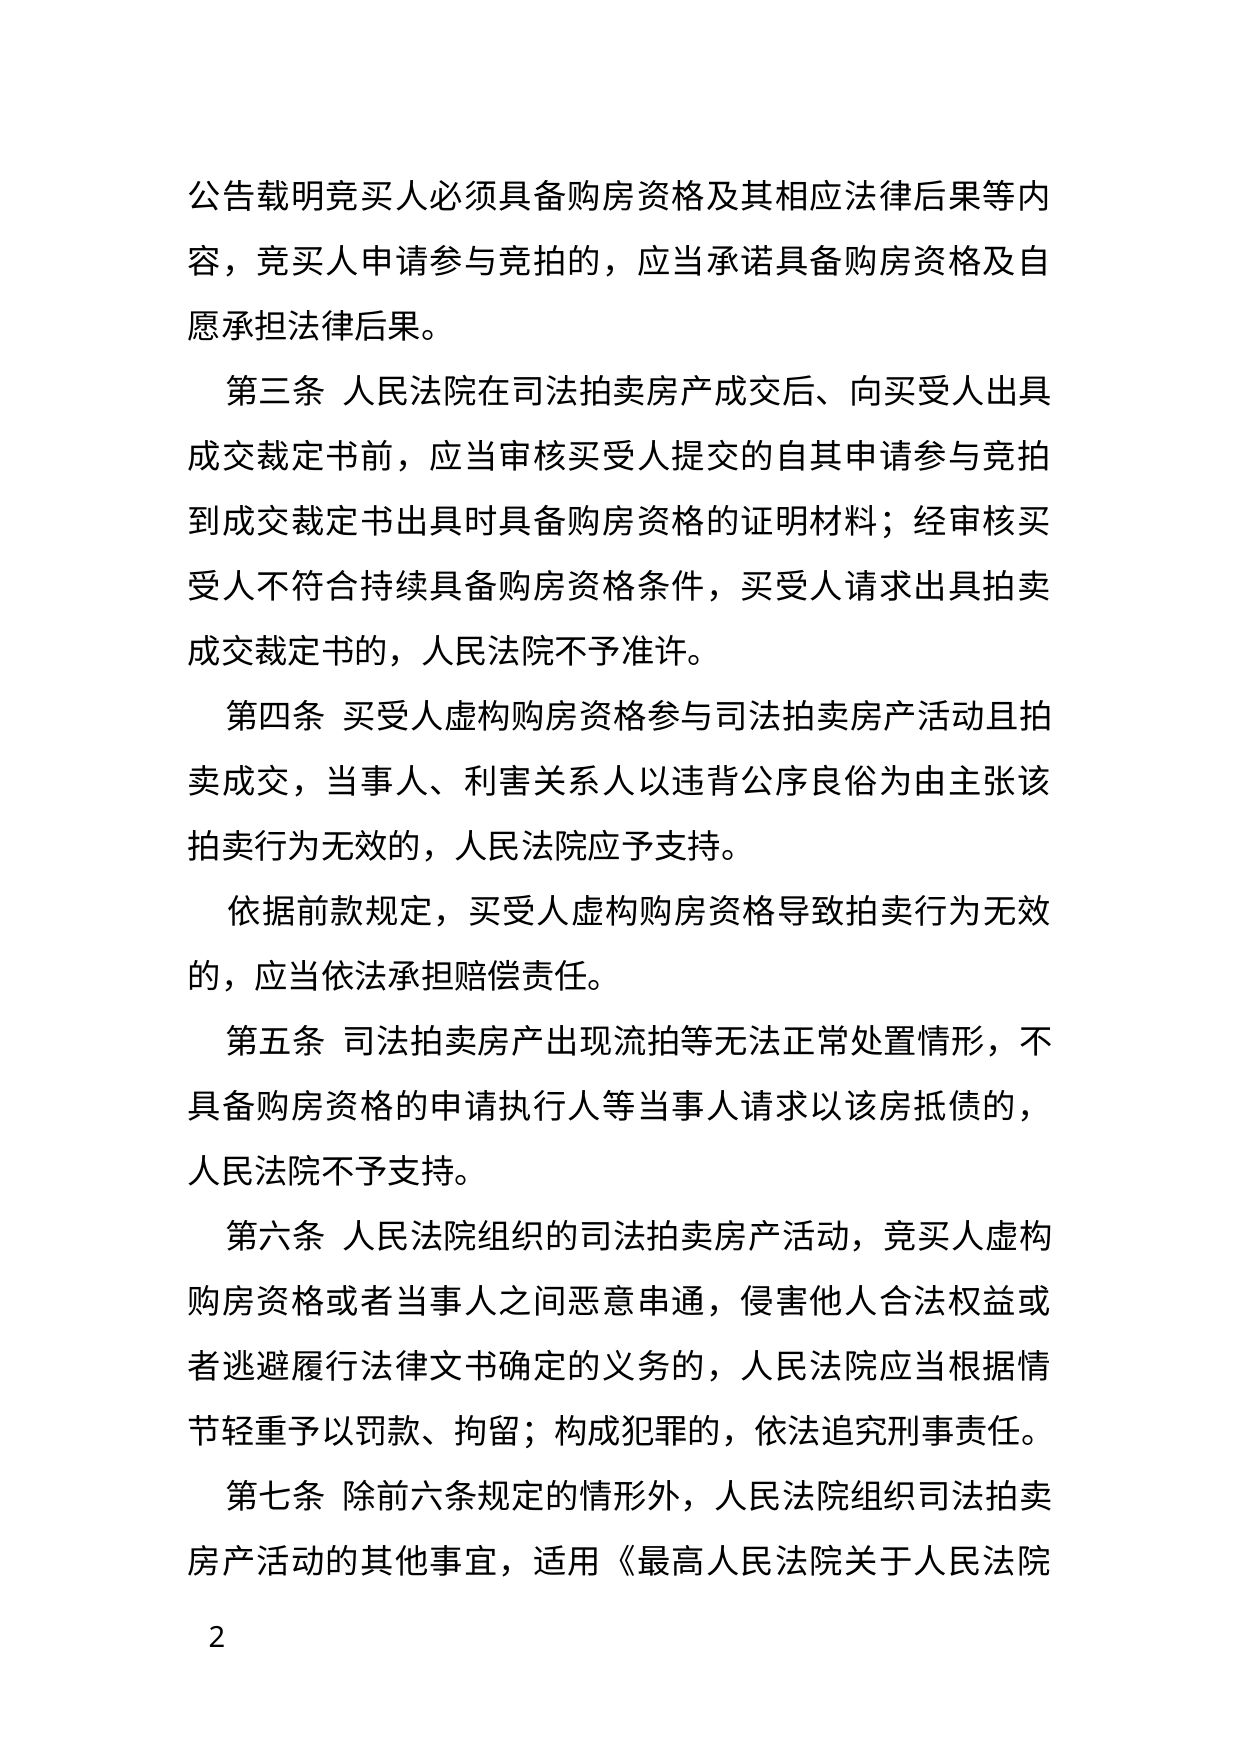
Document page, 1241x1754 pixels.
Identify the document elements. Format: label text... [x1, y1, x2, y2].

text 第三条 人民法院在司法拍卖房产成交后、向买受人出具成交裁定书前，应当审核买受人提交的自其申请参与竞拍到成交裁定书出具时具备购房资格的证明材料；经审核买受人不符合持续具备购房资格条件，买受人请求出具拍卖成交裁定书的，人民法院不予准许。 [187, 357, 1053, 682]
text 第六条 人民法院组织的司法拍卖房产活动，竞买人虚构购房资格或者当事人之间恶意串通，侵害他人合法权益或者逃避履行法律文书确定的义务的，人民法院应当根据情节轻重予以罚款、拘留；构成犯罪的，依法追究刑事责任。 [187, 1202, 1053, 1462]
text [187, 1462, 1053, 1592]
text 第五条 司法拍卖房产出现流拍等无法正常处置情形，不具备购房资格的申请执行人等当事人请求以该房抵债的，人民法院不予支持。 [187, 1007, 1053, 1202]
text 依据前款规定，买受人虚构购房资格导致拍卖行为无效的，应当依法承担赔偿责任。 [187, 877, 1053, 1007]
text 第四条 买受人虚构购房资格参与司法拍卖房产活动且拍卖成交，当事人、利害关系人以违背公序良俗为由主张该拍卖行为无效的，人民法院应予支持。 [187, 682, 1053, 877]
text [187, 162, 1053, 357]
